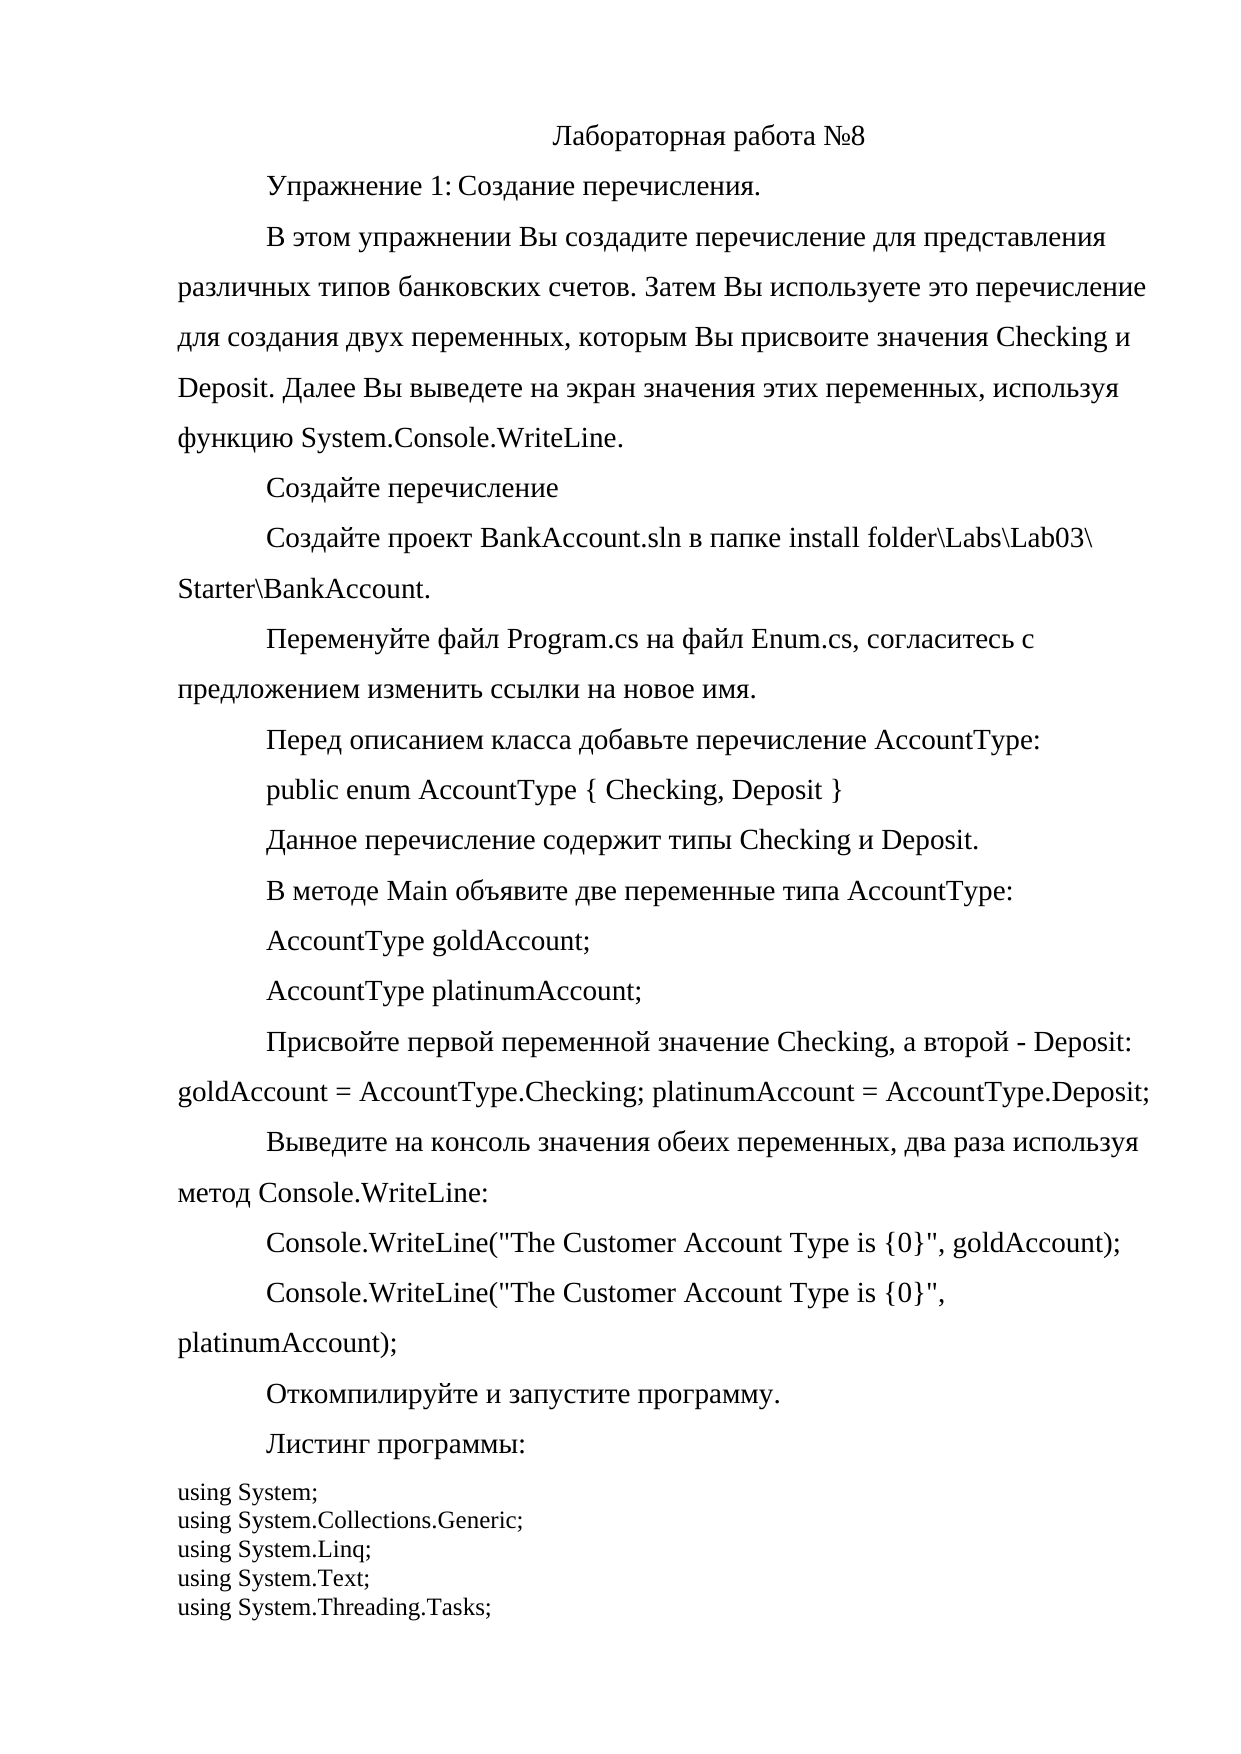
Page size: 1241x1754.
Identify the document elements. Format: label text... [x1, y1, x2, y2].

text Выведите на консоль значения обеих переменных, два раза используя метод Console.WriteLine: [177, 1124, 1152, 1208]
text Console.WriteLine("The Customer Account Type is {0}", goldAccount); [177, 1225, 1152, 1258]
text В методе Main объявите две переменные типа AccountType: [177, 873, 1152, 906]
text Откомпилируйте и запустите программу. [177, 1376, 1152, 1409]
text using System.Threading.Tasks; [177, 1592, 1152, 1620]
text В этом упражнении Вы создадите перечисление для представления различных типов банковских счетов. Затем Вы используете это перечисление для создания двух переменных, которым Вы присвоите значения Checking и Deposit. Далее Вы выведете на экран значения этих переменных, используя функцию System.Console.WriteLine. [177, 219, 1152, 453]
text AccountType goldAccount; [177, 923, 1152, 957]
text using System.Linq; [177, 1534, 1152, 1563]
text Данное перечисление содержит типы Checking и Deposit. [177, 822, 1152, 856]
text using System.Collections.Generic; [177, 1505, 1152, 1534]
text Переменуйте файл Program.cs на файл Enum.cs, согласитесь с предложением изменить ссылки на новое имя. [177, 621, 1152, 705]
text Console.WriteLine("The Customer Account Type is {0}", platinumAccount); [177, 1275, 1152, 1359]
text Листинг программы: [177, 1426, 1152, 1460]
text using System; [177, 1477, 1152, 1505]
text Создайте проект BankAccount.sln в папке install folder\Labs\Lab03\Starter\BankAccount. [177, 521, 1152, 604]
text Создайте перечисление [177, 470, 1152, 504]
text AccountType platinumAccount; [177, 973, 1152, 1007]
text Лабораторная работа №8 [177, 118, 1152, 152]
text Перед описанием класса добавьте перечисление AccountType: [177, 722, 1152, 755]
text Присвойте первой переменной значение Checking, а второй - Deposit: goldAccount = AccountType.Checking; platinumAccount = AccountType.Deposit; [177, 1024, 1152, 1108]
text Упражнение 1: Создание перечисления. [177, 168, 1152, 202]
text public enum AccountType { Checking, Deposit } [177, 772, 1152, 806]
text using System.Text; [177, 1563, 1152, 1592]
